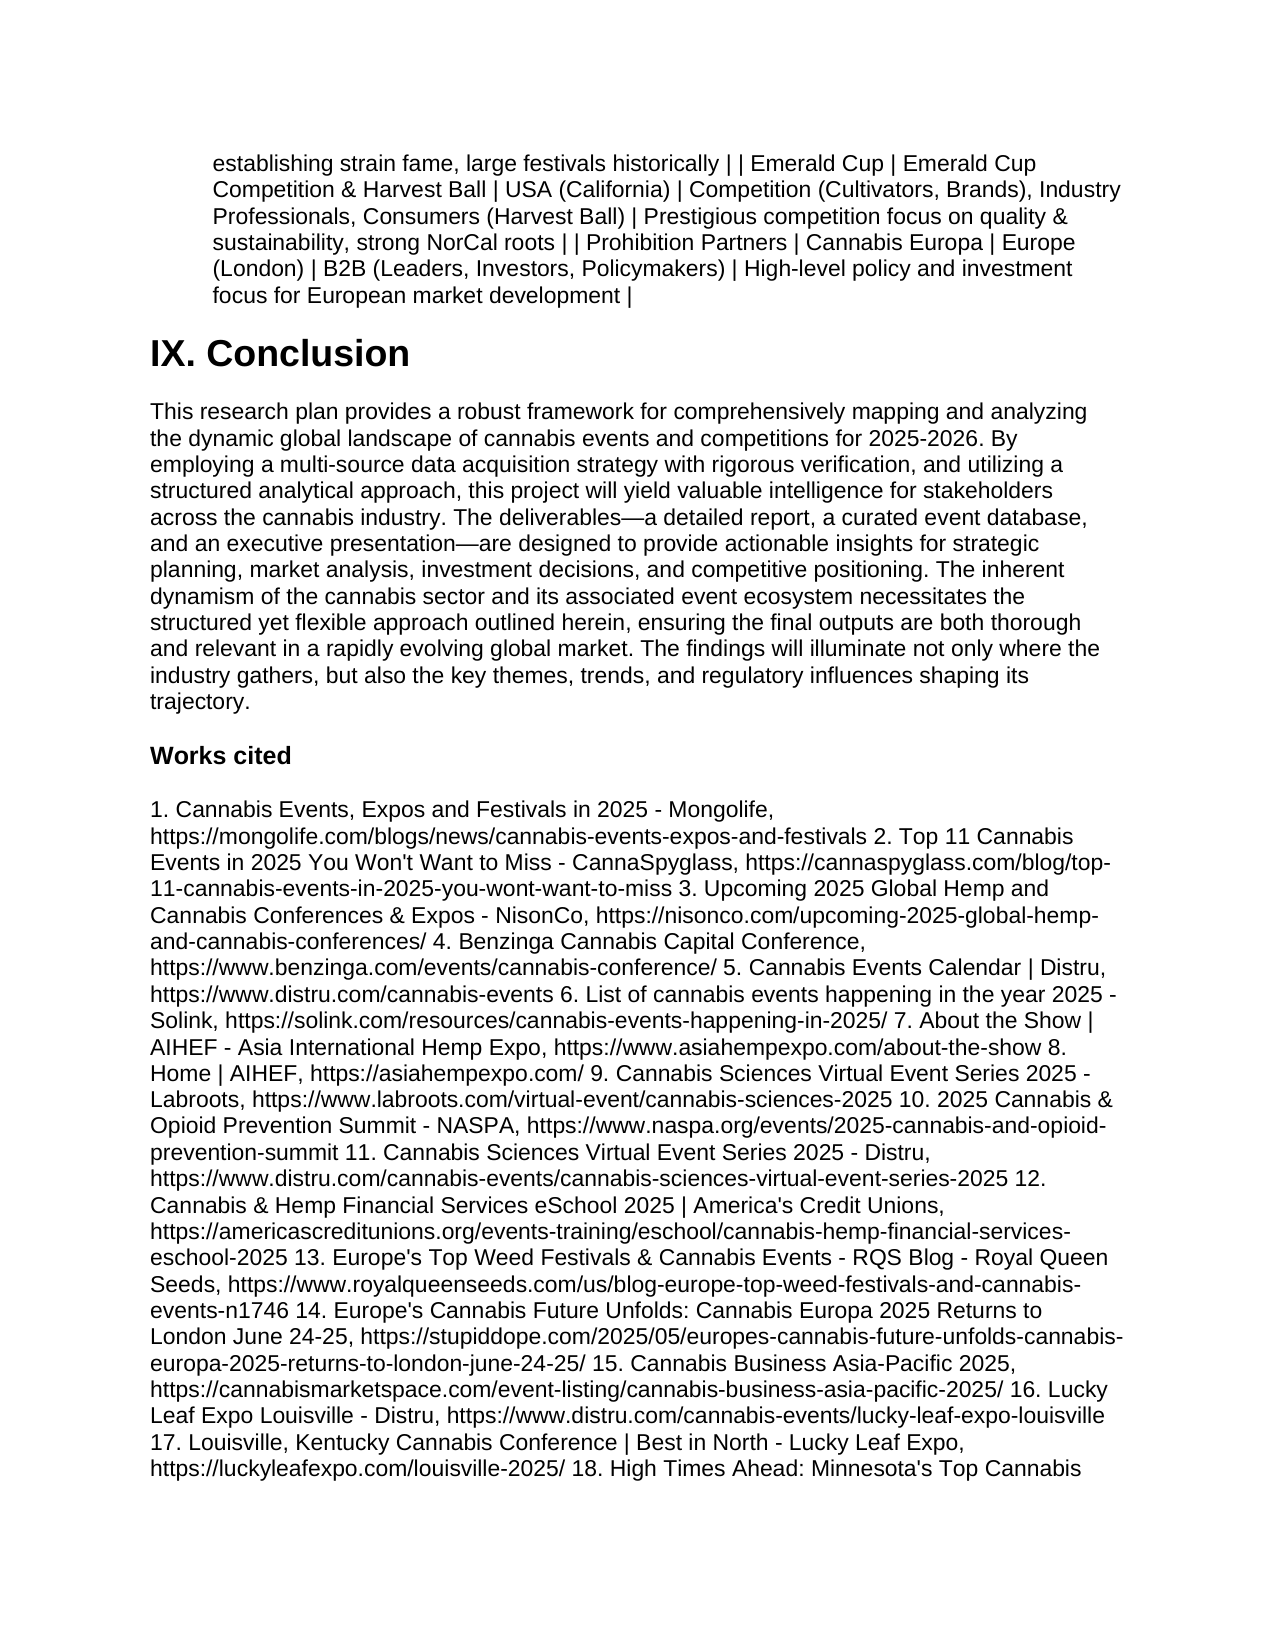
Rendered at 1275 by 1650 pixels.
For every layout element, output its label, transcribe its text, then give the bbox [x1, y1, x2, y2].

subtitle IX. Conclusion [150, 332, 1125, 375]
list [175, 150, 1125, 308]
subtitle Works cited [150, 741, 1125, 770]
text This research plan provides a robust framework for comprehensively mapping and analyzing the dynamic global landscape of cannabis events and competitions for 2025-2026. By employing a multi-source data acquisition strategy with rigorous verification, and utilizing a structured analytical approach, this project will yield valuable intelligence for stakeholders across the cannabis industry. The deliverables—a detailed report, a curated event database, and an executive presentation—are designed to provide actionable insights for strategic planning, market analysis, investment decisions, and competitive positioning. The inherent dynamism of the cannabis sector and its associated event ecosystem necessitates the structured yet flexible approach outlined herein, ensuring the final outputs are both thorough and relevant in a rapidly evolving global market. The findings will illuminate not only where the industry gathers, but also the key themes, trends, and regulatory influences shaping its trajectory. [150, 398, 1125, 714]
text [150, 796, 1125, 1481]
